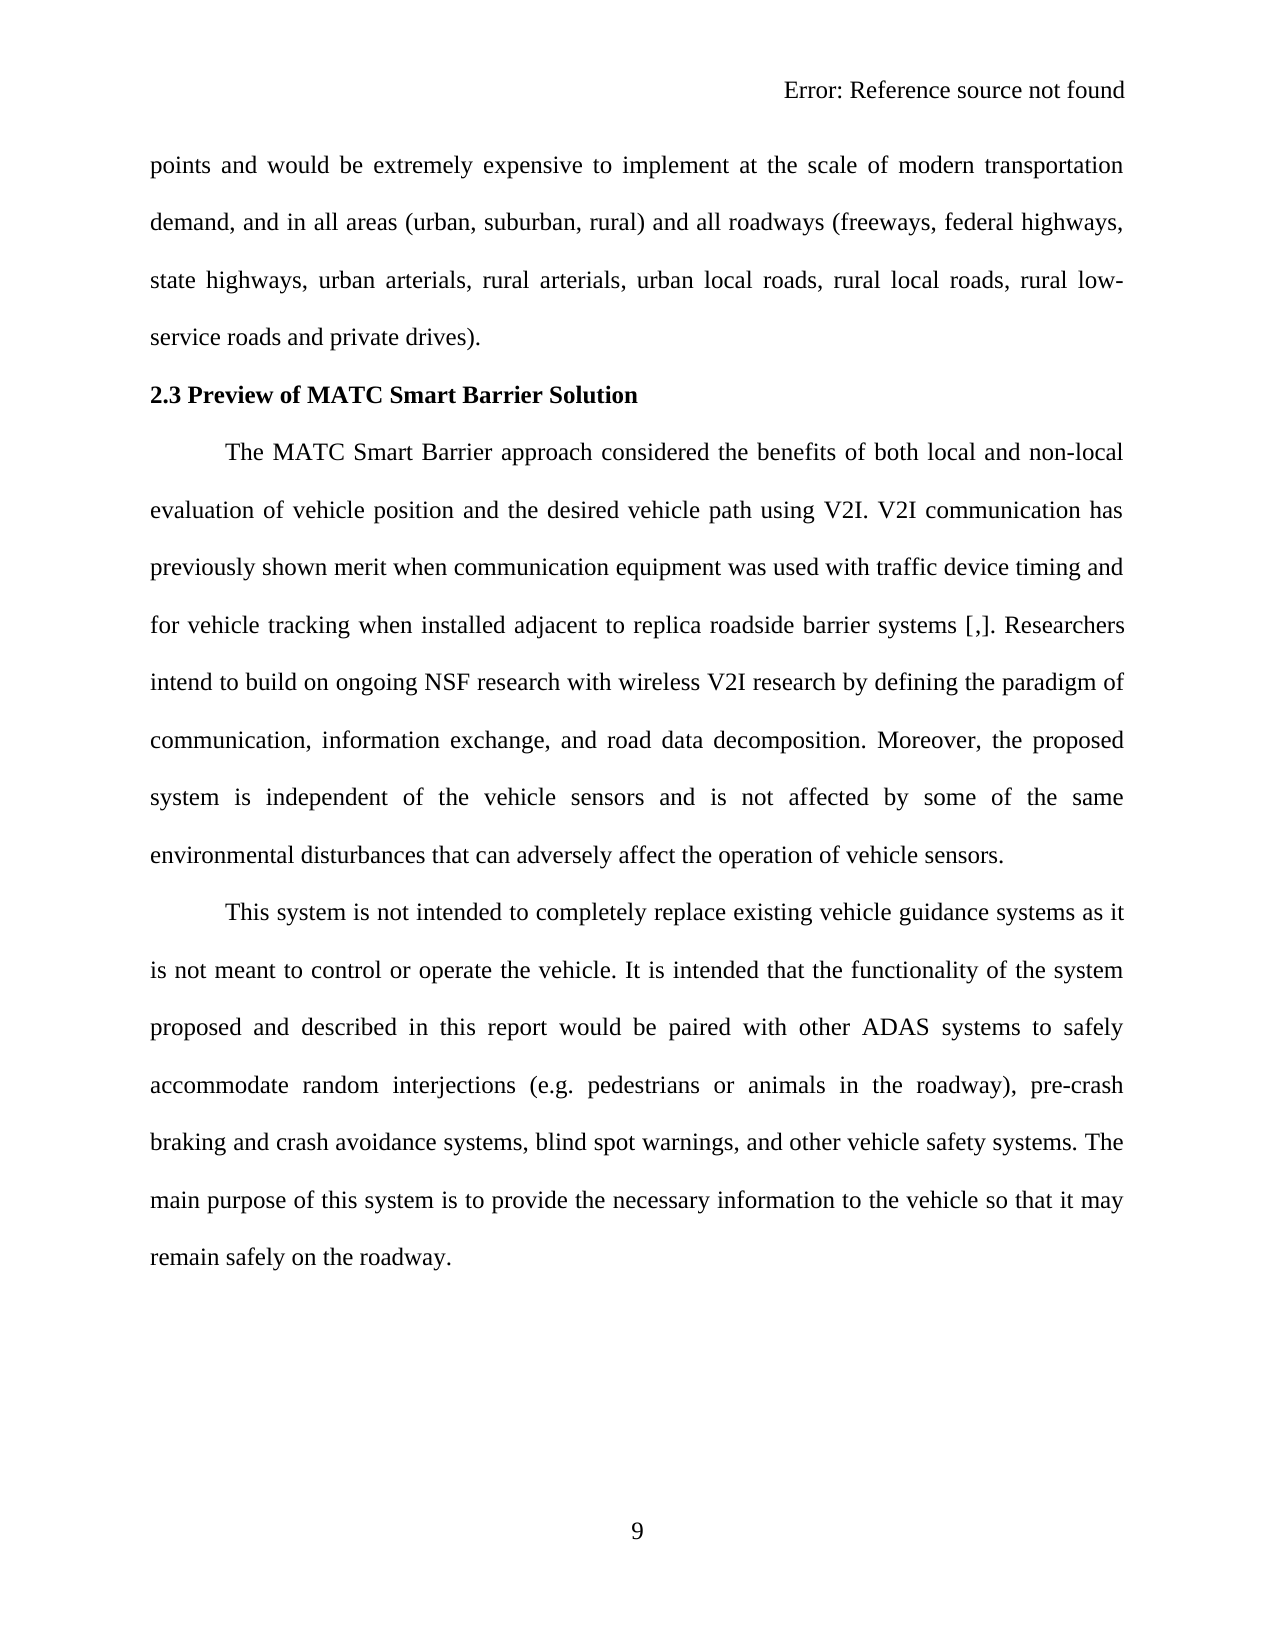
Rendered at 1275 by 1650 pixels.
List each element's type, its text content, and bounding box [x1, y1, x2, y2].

title Preview of MATC Smart Barrier Solution [150, 380, 1125, 409]
text The MATC Smart Barrier approach considered the benefits of both local and non-local evaluation of vehicle position and the desired vehicle path using V2I. V2I communication has previously shown merit when communication equipment was used with traffic device timing and for vehicle tracking when installed adjacent to replica roadside barrier systems [6,12]. Researchers intend to build on ongoing NSF research with wireless V2I research by defining the paradigm of communication, information exchange, and road data decomposition. Moreover, the proposed system is independent of the vehicle sensors and is not affected by some of the same environmental disturbances that can adversely affect the operation of vehicle sensors. [150, 437, 1125, 869]
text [150, 150, 1125, 351]
text This system is not intended to completely replace existing vehicle guidance systems as it is not meant to control or operate the vehicle. It is intended that the functionality of the system proposed and described in this report would be paired with other ADAS systems to safely accommodate random interjections (e.g. pedestrians or animals in the roadway), pre-crash braking and crash avoidance systems, blind spot warnings, and other vehicle safety systems. The main purpose of this system is to provide the necessary information to the vehicle so that it may remain safely on the roadway. [150, 897, 1125, 1271]
